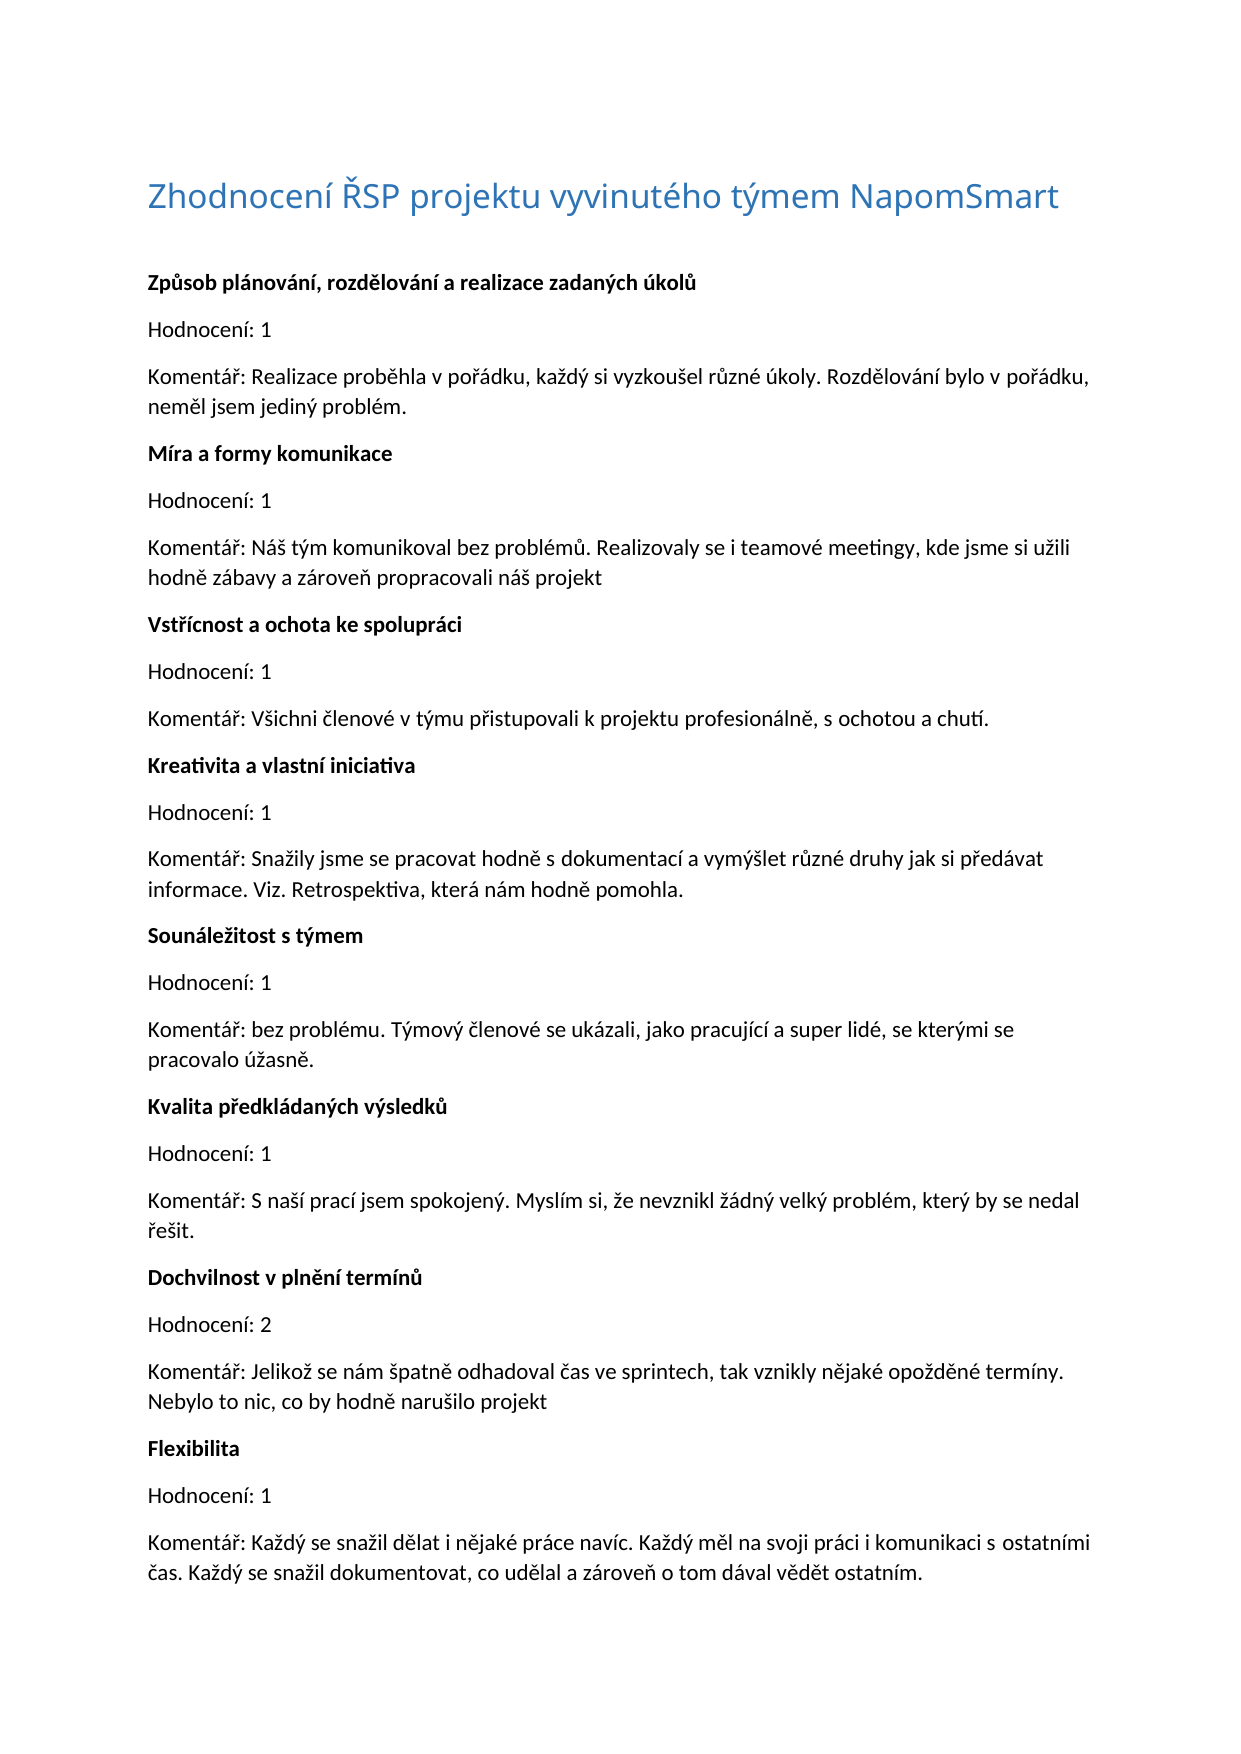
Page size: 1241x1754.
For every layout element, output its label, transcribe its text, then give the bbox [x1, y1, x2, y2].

text Kvalita předkládaných výsledků [148, 1092, 1093, 1120]
subtitle Zhodnocení ŘSP projektu vyvinutého týmem NapomSmart [148, 173, 1093, 218]
text Hodnocení: 1 [148, 798, 1093, 826]
text Komentář: bez problému. Týmový členové se ukázali, jako pracující a super lidé, se kterými se pracovalo úžasně. [148, 1015, 1093, 1073]
text Hodnocení: 1 [148, 1481, 1093, 1509]
text Flexibilita [148, 1434, 1093, 1462]
text Komentář: S naší prací jsem spokojený. Myslím si, že nevznikl žádný velký problém, který by se nedal řešit. [148, 1186, 1093, 1244]
text Komentář: Jelikož se nám špatně odhadoval čas ve sprintech, tak vznikly nějaké opožděné termíny. Nebylo to nic, co by hodně narušilo projekt [148, 1357, 1093, 1415]
text Míra a formy komunikace [148, 439, 1093, 467]
text Hodnocení: 2 [148, 1310, 1093, 1338]
text Hodnocení: 1 [148, 968, 1093, 996]
text Komentář: Každý se snažil dělat i nějaké práce navíc. Každý měl na svoji práci i komunikaci s ostatními čas. Každý se snažil dokumentovat, co udělal a zároveň o tom dával vědět ostatním. [148, 1528, 1093, 1586]
text Kreativita a vlastní iniciativa [148, 751, 1093, 779]
text Způsob plánování, rozdělování a realizace zadaných úkolů [148, 268, 1093, 296]
text Hodnocení: 1 [148, 1139, 1093, 1167]
text Komentář: Snažily jsme se pracovat hodně s dokumentací a vymýšlet různé druhy jak si předávat informace. Viz. Retrospektiva, která nám hodně pomohla. [148, 844, 1093, 903]
text Komentář: Realizace proběhla v pořádku, každý si vyzkoušel různé úkoly. Rozdělování bylo v pořádku, neměl jsem jediný problém. [148, 362, 1093, 420]
text Komentář: Všichni členové v týmu přistupovali k projektu profesionálně, s ochotou a chutí. [148, 704, 1093, 732]
text Vstřícnost a ochota ke spolupráci [148, 610, 1093, 638]
text Sounáležitost s týmem [148, 922, 1093, 949]
text Komentář: Náš tým komunikoval bez problémů. Realizovaly se i teamové meetingy, kde jsme si užili hodně zábavy a zároveň propracovali náš projekt [148, 533, 1093, 591]
text Hodnocení: 1 [148, 657, 1093, 685]
text Dochvilnost v plnění termínů [148, 1263, 1093, 1291]
text Hodnocení: 1 [148, 315, 1093, 343]
text Hodnocení: 1 [148, 486, 1093, 514]
